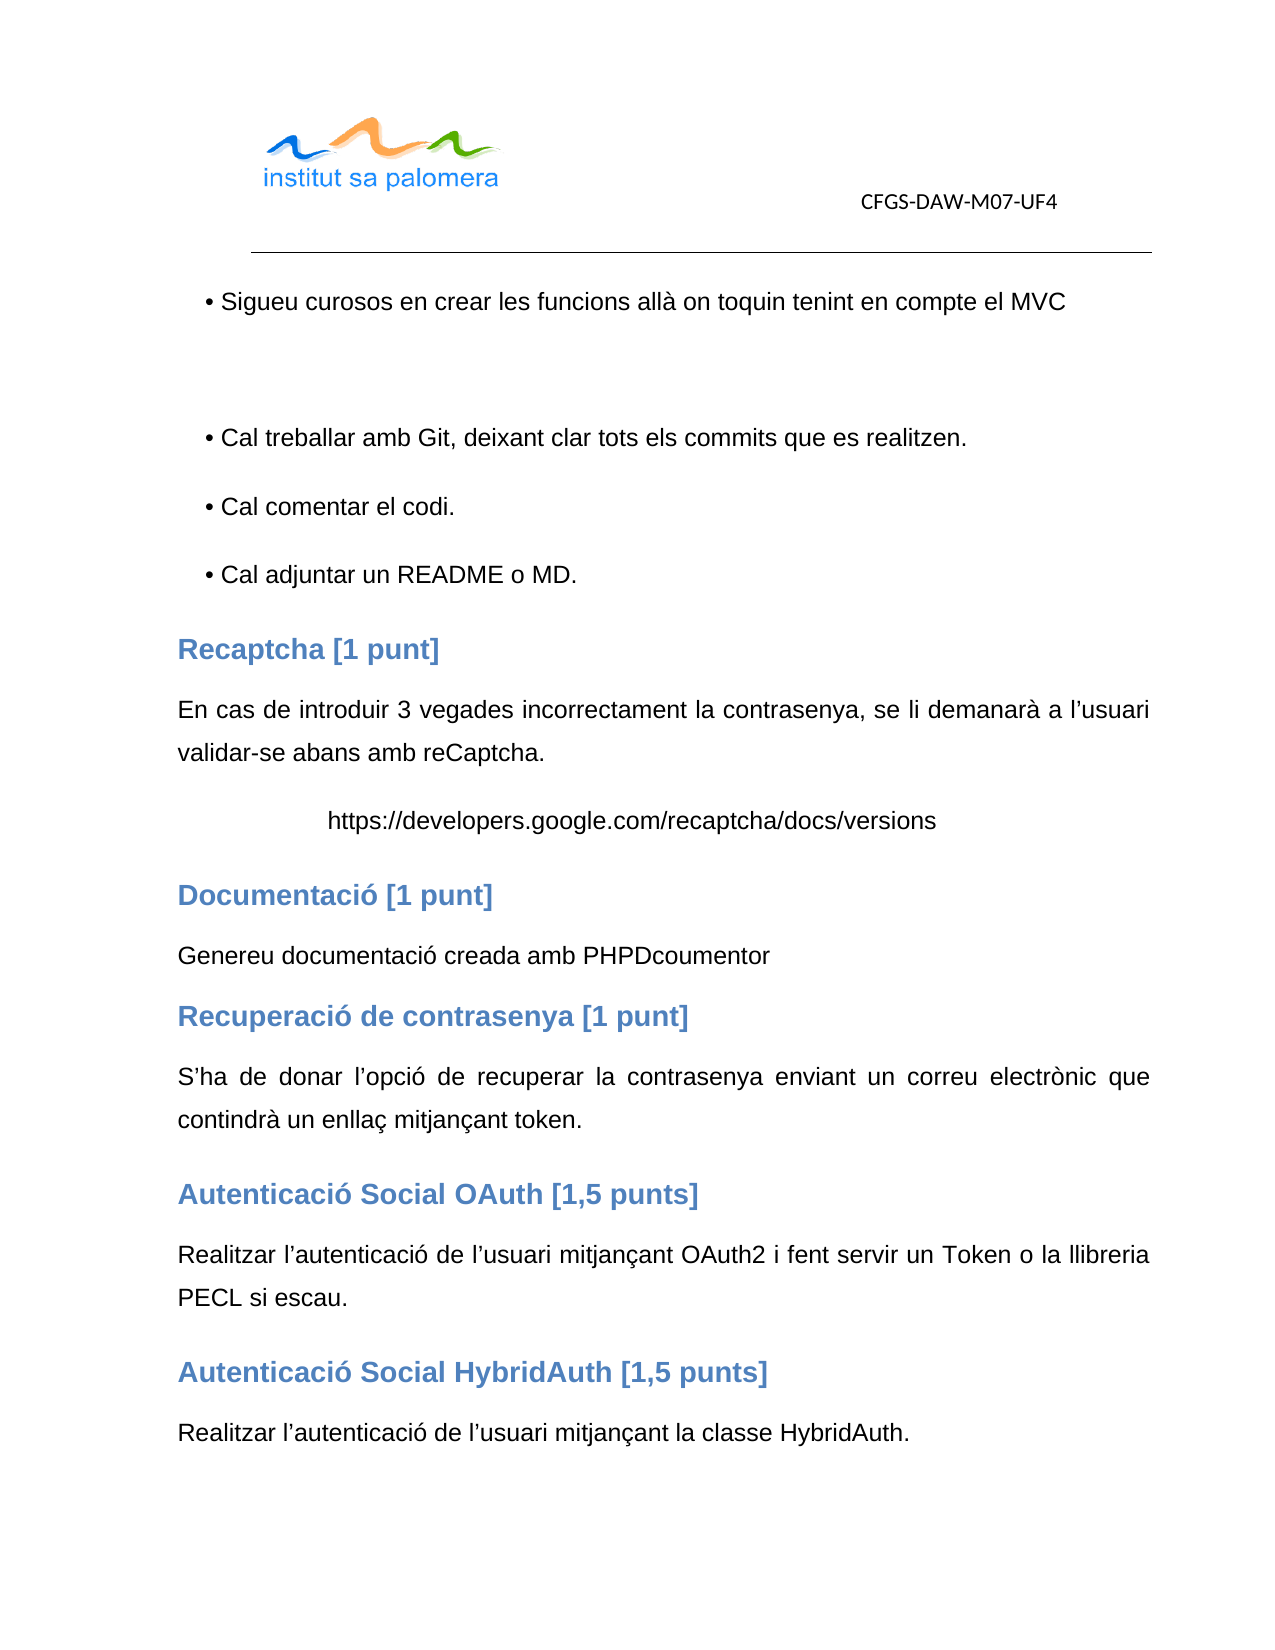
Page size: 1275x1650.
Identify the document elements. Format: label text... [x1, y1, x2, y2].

subtitle Autenticació Social OAuth [1,5 punts] [177, 1177, 1152, 1210]
text Realitzar l’autenticació de l’usuari mitjançant la classe HybridAuth. [177, 1418, 1152, 1446]
subtitle Documentació [1 punt] [177, 878, 1152, 912]
text • Cal treballar amb Git, deixant clar tots els commits que es realitzen. [177, 423, 1152, 452]
subtitle Autenticació Social HybridAuth [1,5 punts] [177, 1355, 1152, 1388]
subtitle Recaptcha [1 punt] [177, 632, 1152, 665]
text Realitzar l’autenticació de l’usuari mitjançant OAuth2 i fent servir un Token o la llibreria PECL si escau. [177, 1239, 1152, 1311]
list https://developers.google.com/recaptcha/docs/versions [252, 806, 1152, 834]
text S’ha de donar l’opció de recuperar la contrasenya enviant un correu electrònic que contindrà un enllaç mitjançant token. [177, 1061, 1152, 1133]
text En cas de introduir 3 vegades incorrectament la contrasenya, se li demanarà a l’usuari validar-se abans amb reCaptcha. [177, 694, 1152, 766]
picture [251, 115, 511, 210]
text • Cal adjuntar un README o MD. [177, 559, 1152, 588]
subtitle Recuperació de contrasenya [1 punt] [177, 999, 1152, 1032]
text • Cal comentar el codi. [177, 491, 1152, 520]
text • Sigueu curosos en crear les funcions allà on toquin tenint en compte el MVC [177, 287, 1152, 316]
text Genereu documentació creada amb PHPDcoumentor [177, 941, 1152, 969]
